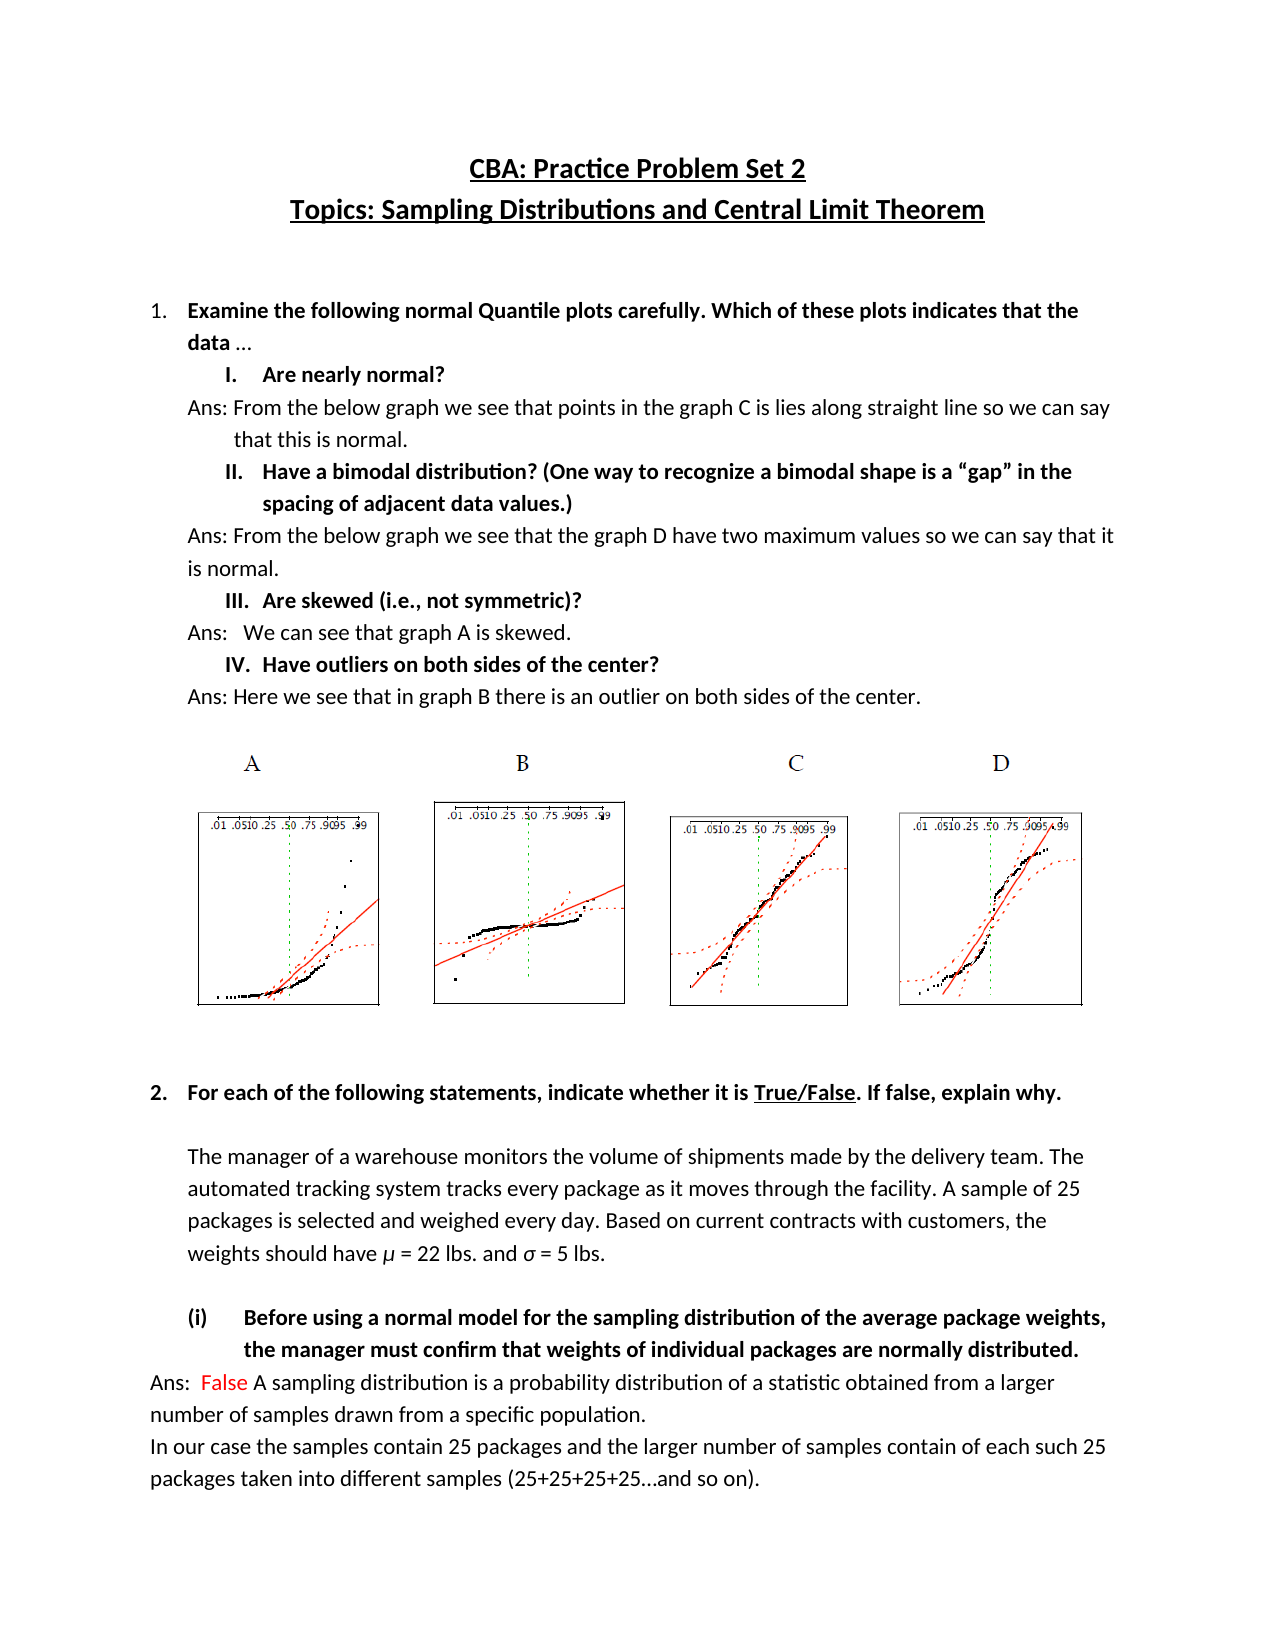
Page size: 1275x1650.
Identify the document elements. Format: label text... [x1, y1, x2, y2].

text CBA: Practice Problem Set 2 [150, 150, 1125, 186]
list Before using a normal model for the sampling distribution of the average package weights, the manager must confirm that weights of individual packages are normally distributed. [187, 1303, 1125, 1363]
text Ans: From the below graph we see that the graph D have two maximum values so we can say that it is normal. [187, 522, 1125, 582]
text Ans: Here we see that in graph B there is an outlier on both sides of the center. [187, 682, 1125, 711]
text Ans: From the below graph we see that points in the graph C is lies along straight line so we can say [187, 393, 1125, 421]
list Examine the following normal Quantile plots carefully. Which of these plots indicates that the data … [150, 296, 1125, 356]
text The manager of a warehouse monitors the volume of shipments made by the delivery team. The automated tracking system tracks every package as it moves through the facility. A sample of 25 packages is selected and weighed every day. Based on current contracts with customers, the weights should have μ = 22 lbs. and σ = 5 lbs. [187, 1142, 1125, 1267]
list Have a bimodal distribution? (One way to recognize a bimodal shape is a “gap” in the spacing of adjacent data values.) [225, 457, 1125, 517]
text that this is normal. [187, 425, 1125, 453]
list Are nearly normal? [225, 361, 1125, 389]
list Have outliers on both sides of the center? [225, 650, 1125, 678]
list For each of the following statements, indicate whether it is True/False. If false, explain why. [150, 1078, 1125, 1106]
text Ans: We can see that graph A is skewed. [187, 618, 1125, 646]
list Are skewed (i.e., not symmetric)? [225, 586, 1125, 614]
text In our case the samples contain 25 packages and the larger number of samples contain of each such 25 packages taken into different samples (25+25+25+25…and so on). [150, 1432, 1125, 1492]
text Topics: Sampling Distributions and Central Limit Theorem [150, 191, 1125, 227]
text Ans: False A sampling distribution is a probability distribution of a statistic obtained from a larger number of samples drawn from a specific population. [150, 1368, 1125, 1428]
